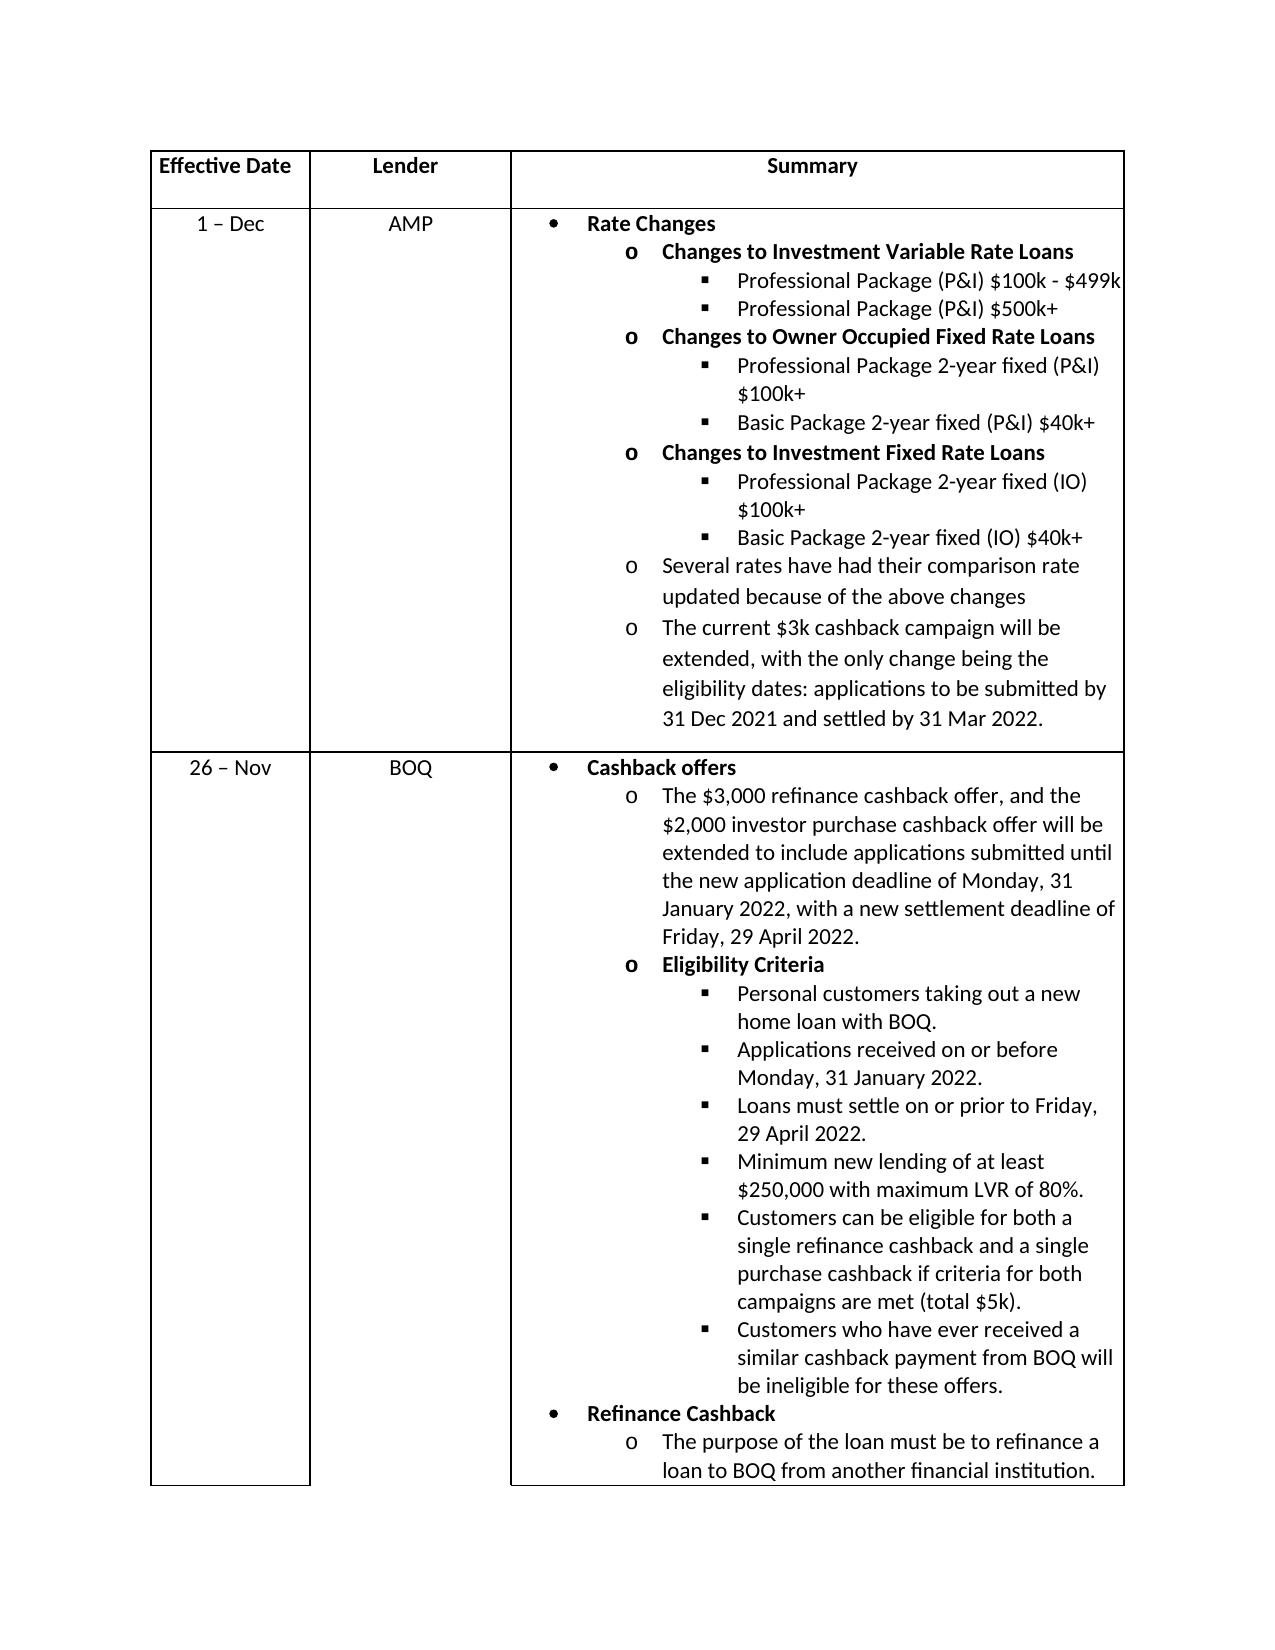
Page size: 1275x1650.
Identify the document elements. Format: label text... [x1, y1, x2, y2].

table_header Summary [512, 152, 1123, 208]
table_cell BOQ [311, 753, 510, 1485]
table_cell 1 – Dec [152, 209, 309, 751]
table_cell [512, 753, 1123, 1485]
table_cell 26 – Nov [152, 753, 309, 1485]
table_cell AMP [311, 209, 510, 751]
table_header Lender [311, 152, 510, 208]
table_header Effective Date [152, 152, 309, 208]
table_cell Rate Changes Changes to Investment Variable Rate Loans Professional Package (P&I) $100k - $499k Professional Package (P&I) $500k+ Changes to Owner Occupied Fixed Rate Loans Professional Package 2-year fixed (P&I) $100k+ Basic Package 2-year fixed (P&I) $40k+ Changes to Investment Fixed Rate Loans Professional Package 2-year fixed (IO) $100k+ Basic Package 2-year fixed (IO) $40k+ Several rates have had their comparison rate updated because of the above changes The current $3k cashback campaign will be extended, with the only change being the eligibility dates: applications to be submitted by 31 Dec 2021 and settled by 31 Mar 2022. [512, 209, 1123, 751]
